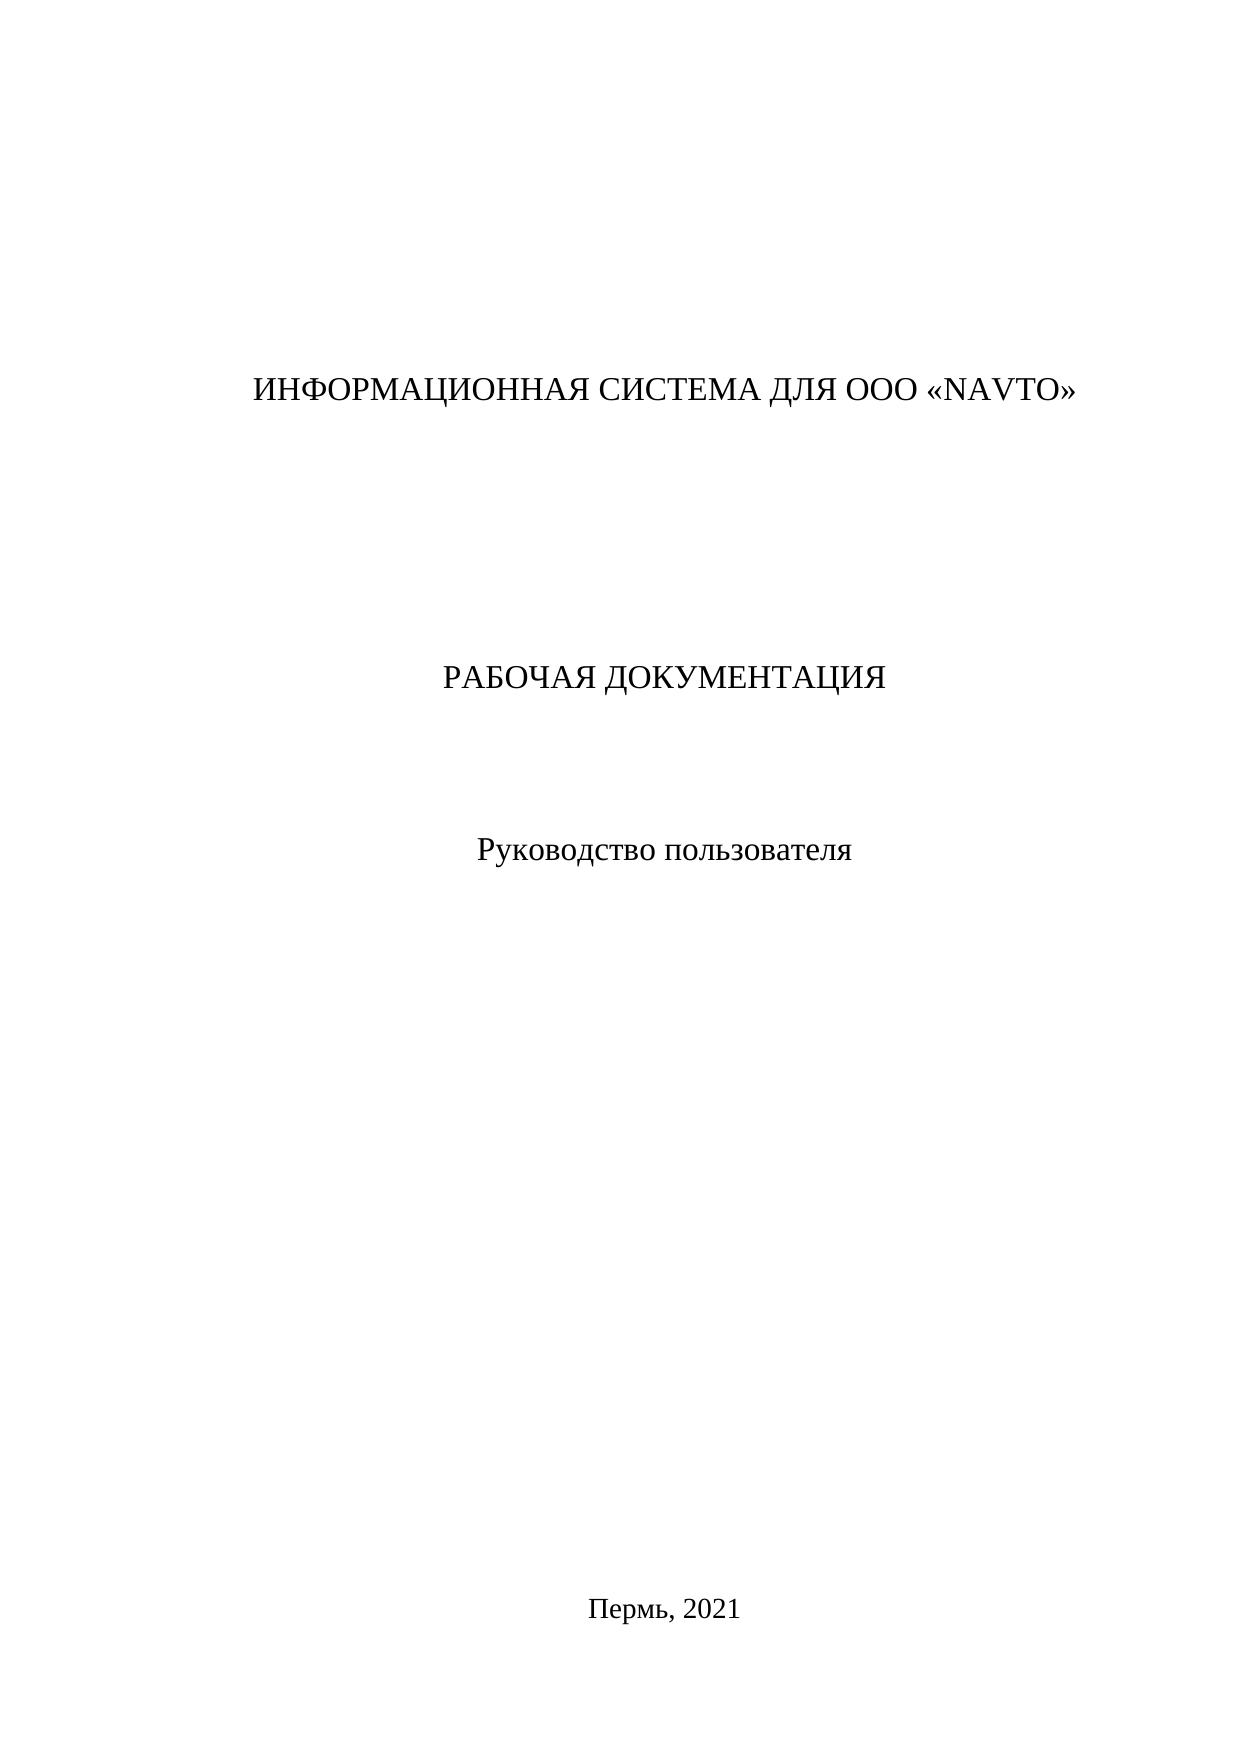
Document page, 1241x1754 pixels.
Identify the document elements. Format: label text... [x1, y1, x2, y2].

text Руководство пользователя [177, 830, 1152, 868]
text Пермь, 2021 [177, 1592, 1152, 1625]
text ИНФОРМАЦИОННАЯ СИСТЕМА ДЛЯ ООО «NAVTO» [177, 370, 1152, 408]
text РАБОЧАЯ ДОКУМЕНТАЦИЯ [177, 657, 1152, 696]
